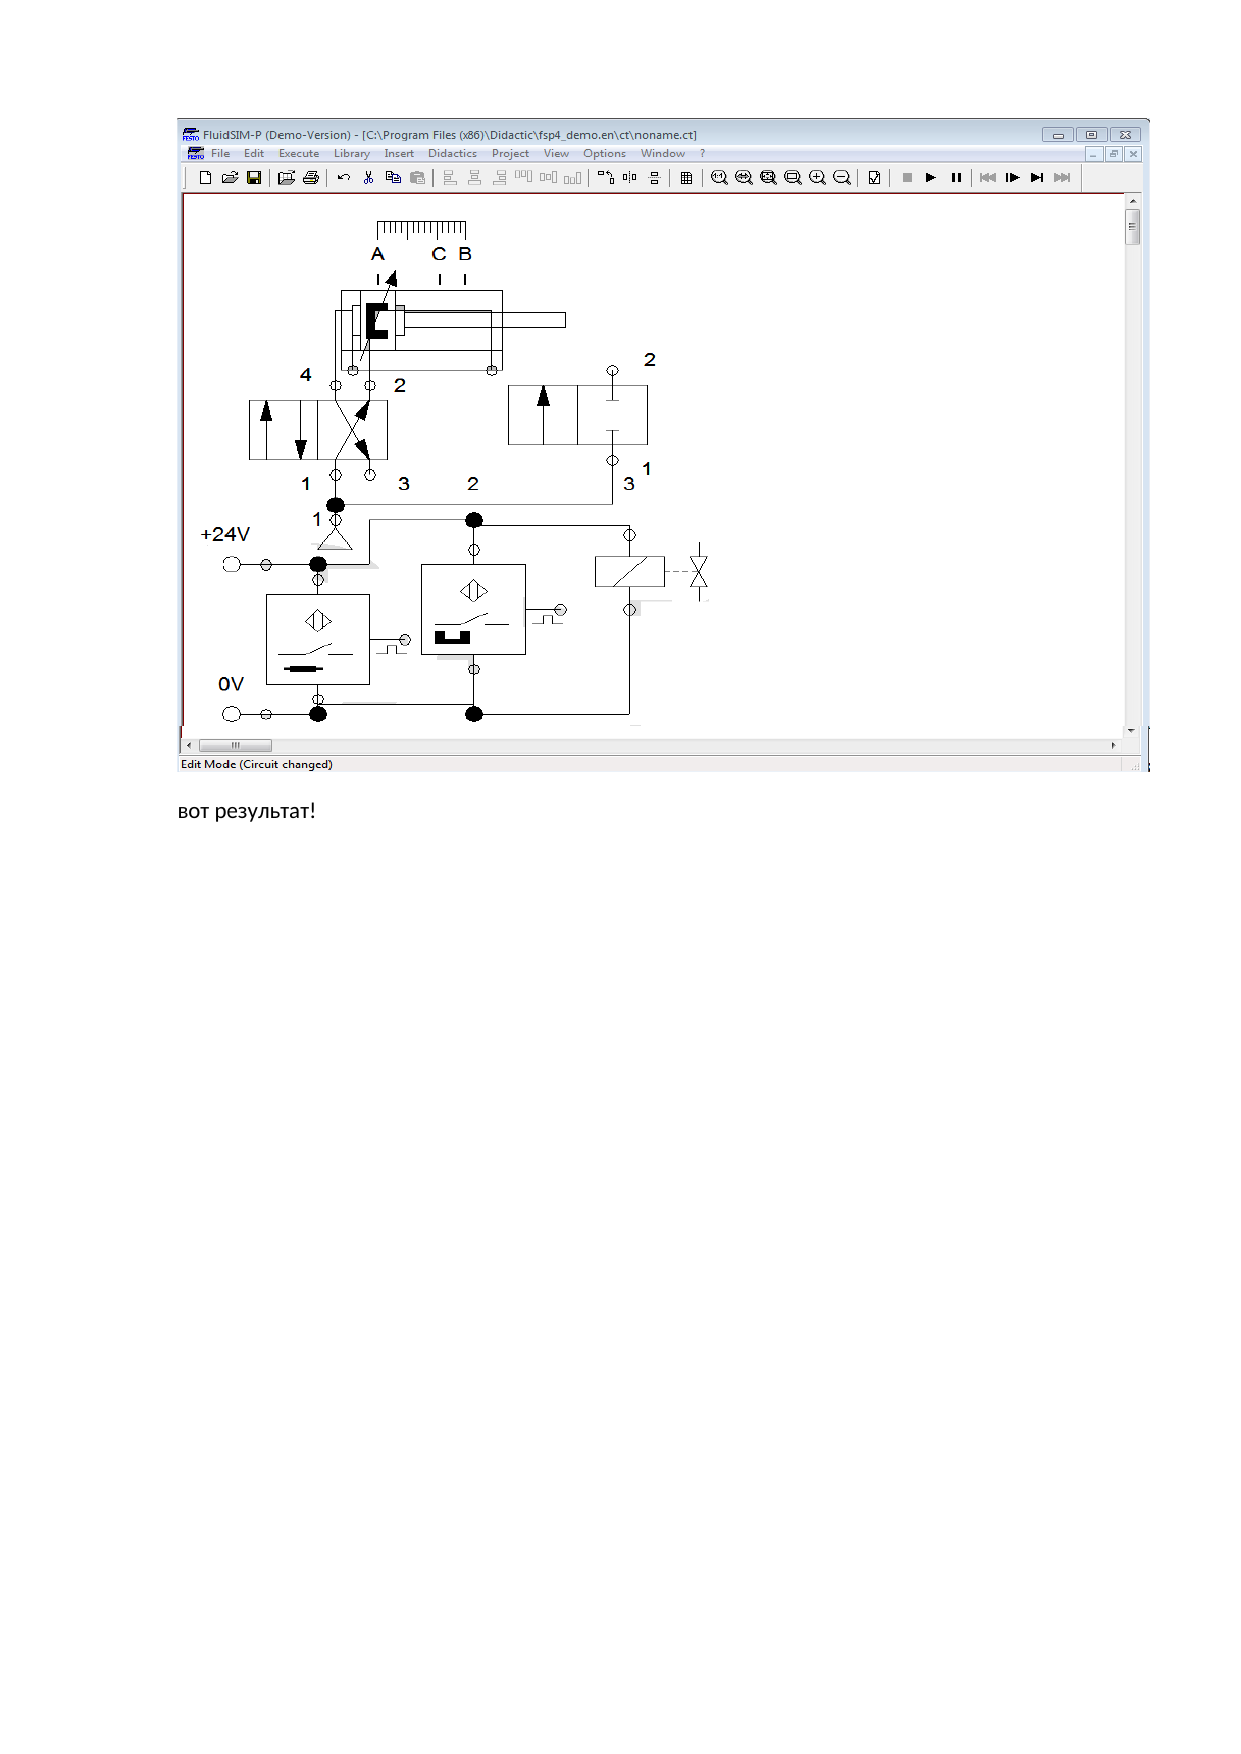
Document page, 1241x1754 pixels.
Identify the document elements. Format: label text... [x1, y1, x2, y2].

picture [177, 118, 1150, 772]
text вот результат! [177, 797, 1152, 825]
